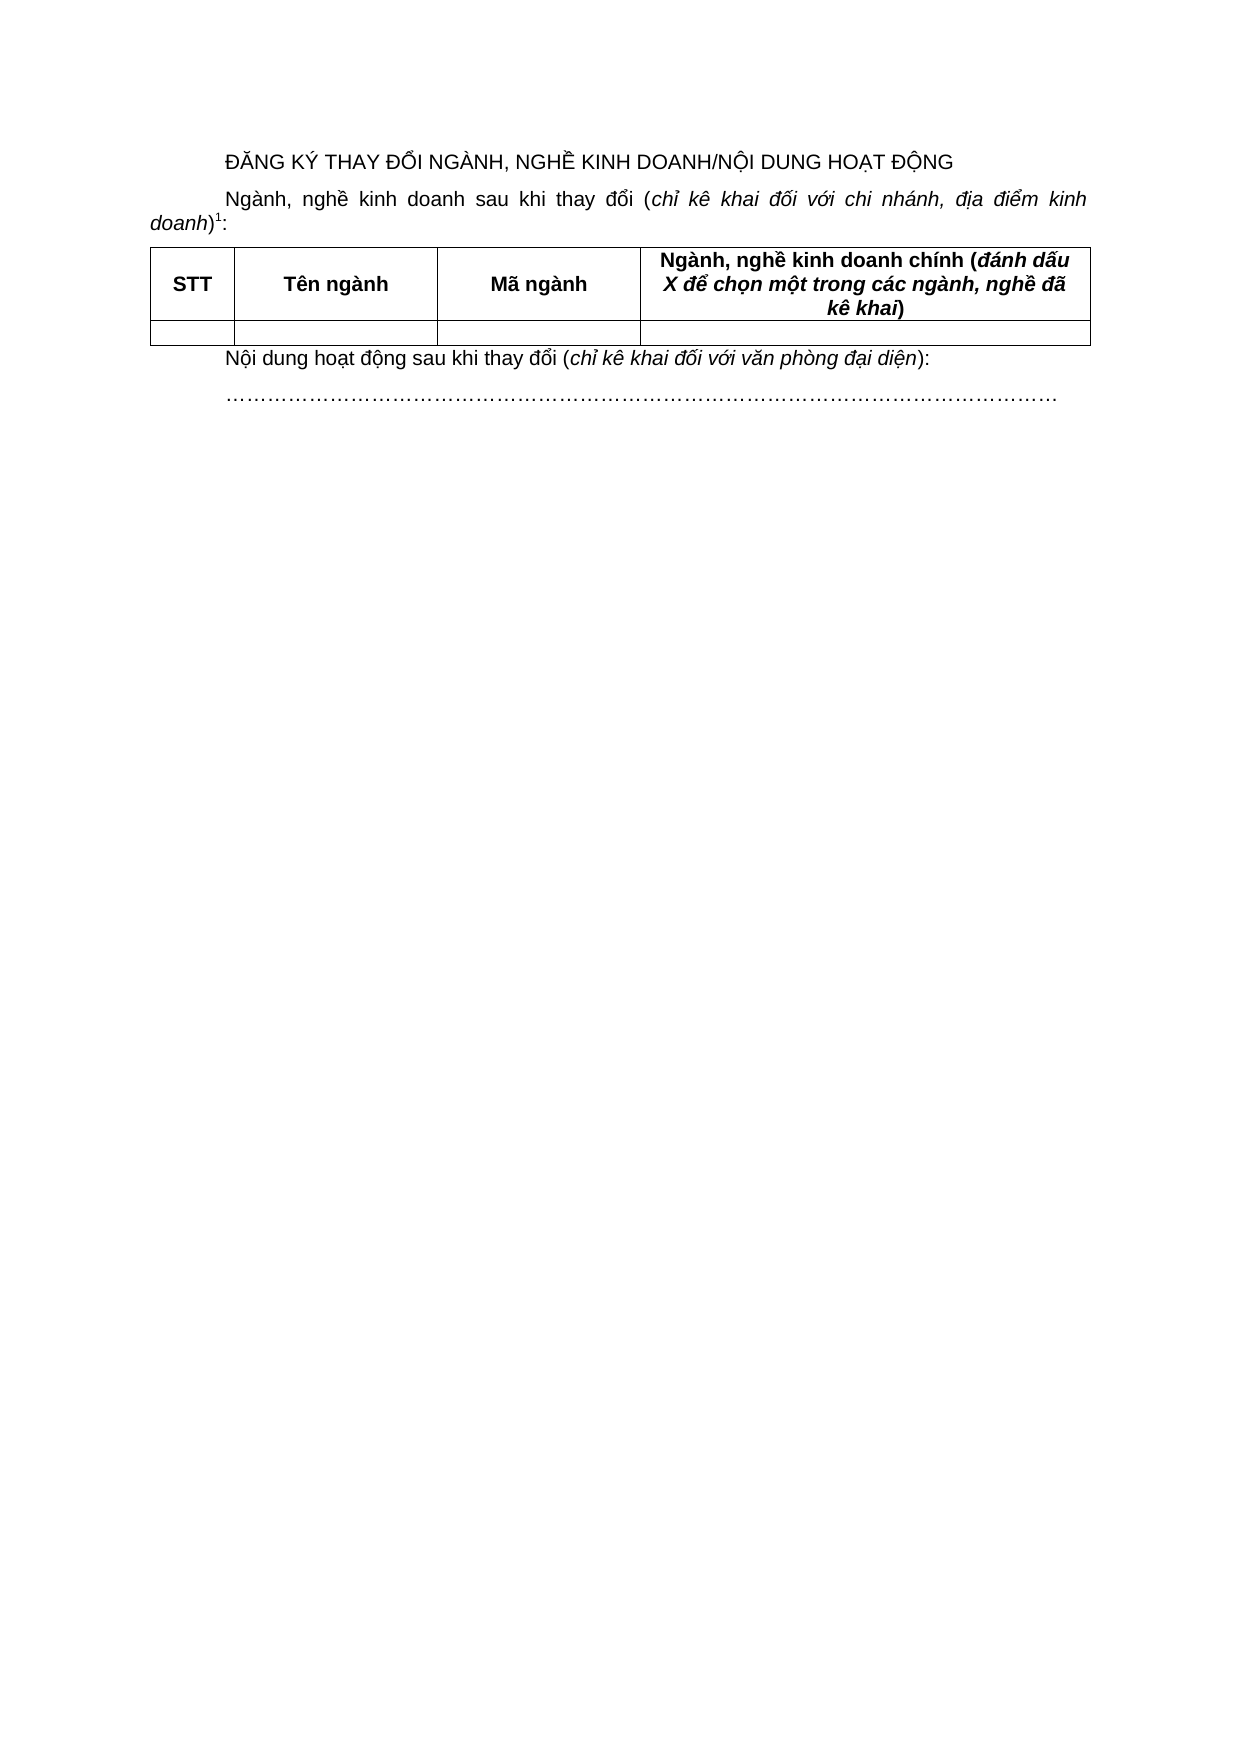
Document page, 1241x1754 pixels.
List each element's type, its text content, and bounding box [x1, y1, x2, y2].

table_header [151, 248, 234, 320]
text ………………………………………………………………………………………………………… [150, 382, 1090, 406]
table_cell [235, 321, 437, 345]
text Ngành, nghề kinh doanh sau khi thay đổi (chỉ kê khai đối với chi nhánh, địa điểm kinh doanh)1: [150, 186, 1090, 234]
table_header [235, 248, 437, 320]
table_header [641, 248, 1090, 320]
text ĐĂNG KÝ THAY ĐỔI NGÀNH, NGHỀ KINH DOANH/NỘI DUNG HOẠT ĐỘNG [150, 150, 1090, 174]
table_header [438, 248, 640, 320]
text Nội dung hoạt động sau khi thay đổi (chỉ kê khai đối với văn phòng đại diện): [150, 346, 1090, 370]
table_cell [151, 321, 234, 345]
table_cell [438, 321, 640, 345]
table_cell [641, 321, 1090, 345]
